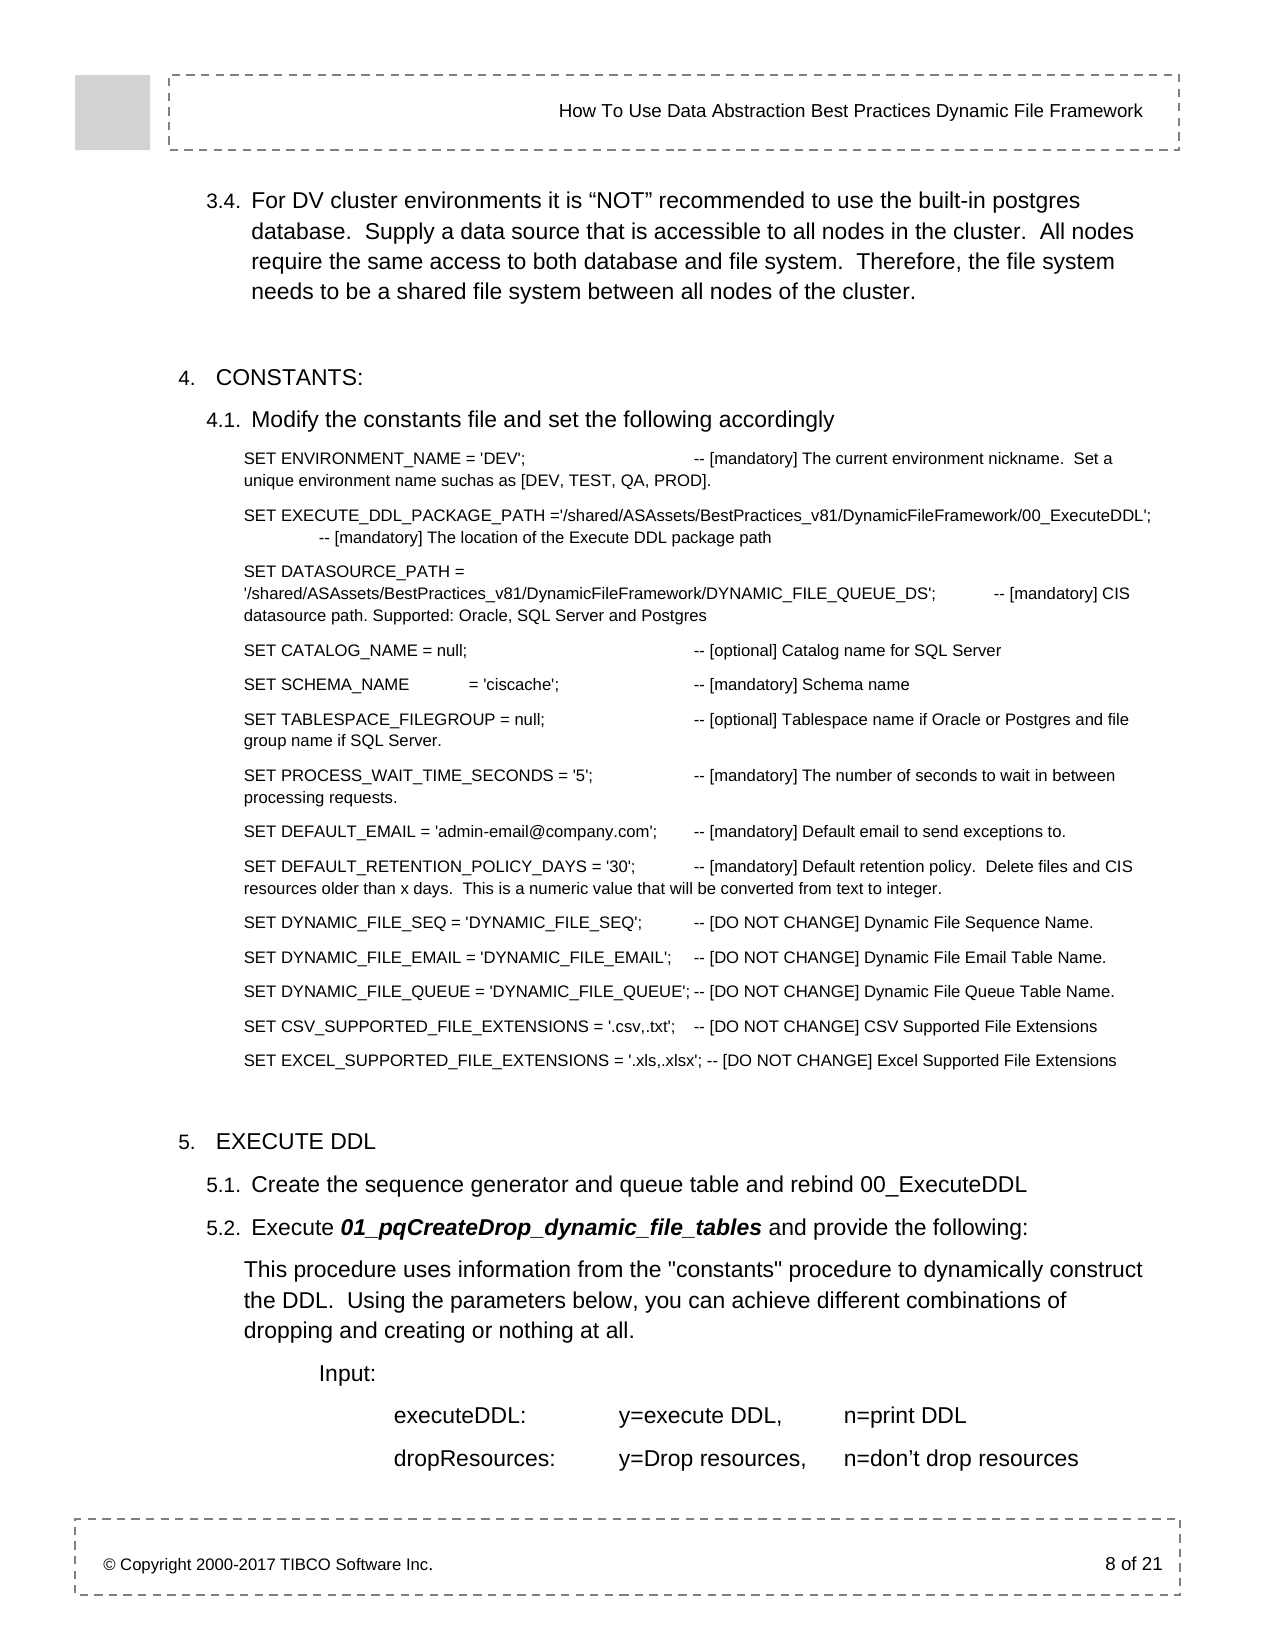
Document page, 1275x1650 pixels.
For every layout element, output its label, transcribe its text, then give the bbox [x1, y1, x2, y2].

list For DV cluster environments it is “NOT” recommended to use the built-in postgres database. Supply a data source that is accessible to all nodes in the cluster. All nodes require the same access to both database and file system. Therefore, the file system needs to be a shared file system between all nodes of the cluster. [206, 187, 1161, 304]
text Input: [169, 1359, 1161, 1386]
text SET CSV_SUPPORTED_FILE_EXTENSIONS = '.csv,.txt'; -- [DO NOT CHANGE] CSV Supported File Extensions [244, 1017, 1161, 1036]
text SET DEFAULT_EMAIL = 'admin-email@company.com'; -- [mandatory] Default email to send exceptions to. [244, 822, 1161, 841]
text SET DATASOURCE_PATH = '/shared/ASAssets/BestPractices_v81/DynamicFileFramework/DYNAMIC_FILE_QUEUE_DS'; -- [mandatory] CIS datasource path. Supported: Oracle, SQL Server and Postgres [244, 562, 1161, 625]
text SET TABLESPACE_FILEGROUP = null; -- [optional] Tablespace name if Oracle or Postgres and file group name if SQL Server. [244, 709, 1161, 750]
text SET CATALOG_NAME = null; -- [optional] Catalog name for SQL Server [244, 640, 1161, 659]
text SET DEFAULT_RETENTION_POLICY_DAYS = '30'; -- [mandatory] Default retention policy. Delete files and CIS resources older than x days. This is a numeric value that will be converted from text to integer. [244, 857, 1161, 898]
text SET SCHEMA_NAME = 'ciscache'; -- [mandatory] Schema name [244, 675, 1161, 694]
list EXECUTE DDL [178, 1128, 1161, 1154]
text dropResources: y=Drop resources, n=don’t drop resources [169, 1445, 1161, 1471]
text SET ENVIRONMENT_NAME = 'DEV'; -- [mandatory] The current environment nickname. Set a unique environment name suchas as [DEV, TEST, QA, PROD]. [244, 449, 1161, 490]
text SET DYNAMIC_FILE_EMAIL = 'DYNAMIC_FILE_EMAIL'; -- [DO NOT CHANGE] Dynamic File Email Table Name. [244, 948, 1161, 967]
list CONSTANTS: [178, 363, 1161, 390]
text executeDDL: y=execute DDL, n=print DDL [169, 1402, 1161, 1428]
text SET EXCEL_SUPPORTED_FILE_EXTENSIONS = '.xls,.xlsx'; -- [DO NOT CHANGE] Excel Supported File Extensions [244, 1051, 1161, 1070]
text SET DYNAMIC_FILE_SEQ = 'DYNAMIC_FILE_SEQ'; -- [DO NOT CHANGE] Dynamic File Sequence Name. [244, 913, 1161, 932]
text SET DYNAMIC_FILE_QUEUE = 'DYNAMIC_FILE_QUEUE'; -- [DO NOT CHANGE] Dynamic File Queue Table Name. [244, 982, 1161, 1001]
text SET PROCESS_WAIT_TIME_SECONDS = '5'; -- [mandatory] The number of seconds to wait in between processing requests. [244, 766, 1161, 807]
list Execute 01_pqCreateDrop_dynamic_file_tables and provide the following: [206, 1214, 1161, 1240]
text This procedure uses information from the "constants" procedure to dynamically construct the DDL. Using the parameters below, you can achieve different combinations of dropping and creating or nothing at all. [244, 1256, 1161, 1343]
list Create the sequence generator and queue table and rebind 00_ExecuteDDL [206, 1171, 1161, 1197]
text SET EXECUTE_DDL_PACKAGE_PATH ='/shared/ASAssets/BestPractices_v81/DynamicFileFramework/00_ExecuteDDL'; -- [mandatory] The location of the Execute DDL package path [244, 505, 1161, 547]
list Modify the constants file and set the following accordingly [206, 406, 1161, 433]
